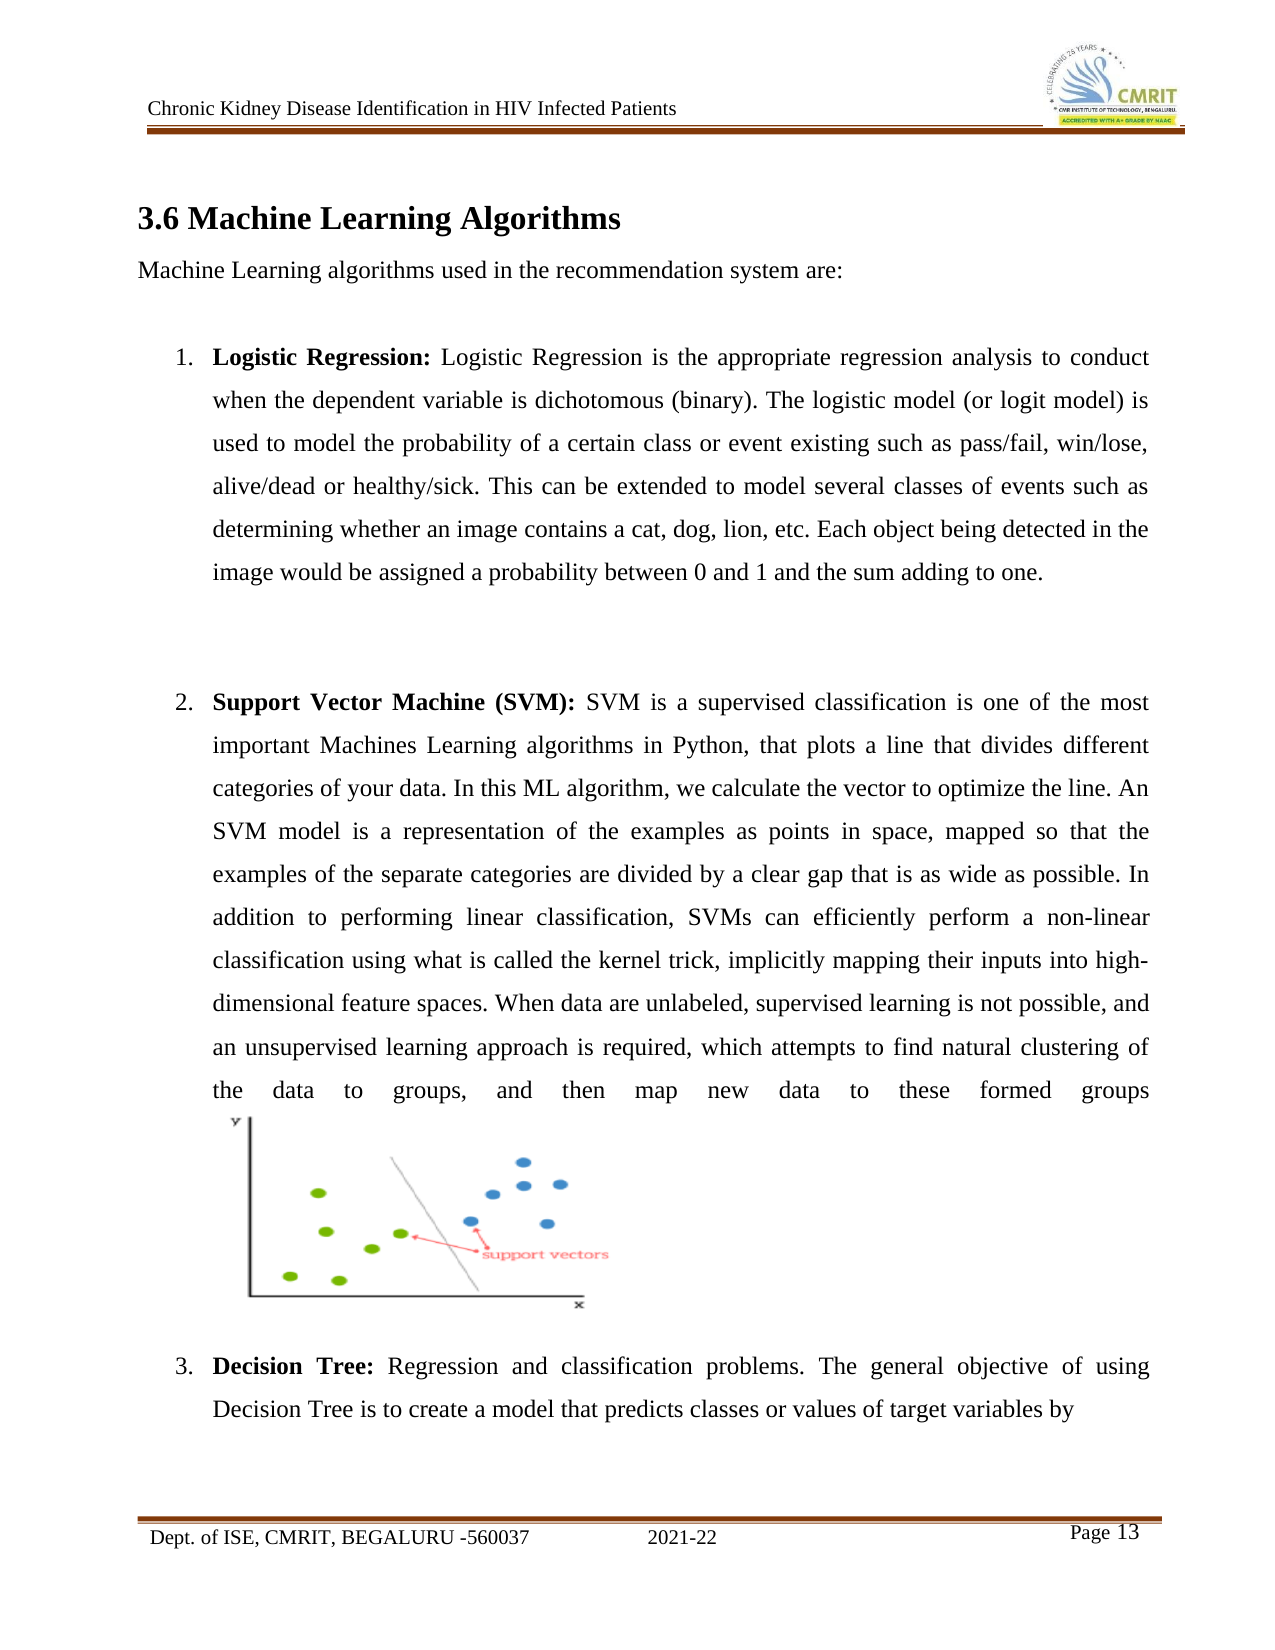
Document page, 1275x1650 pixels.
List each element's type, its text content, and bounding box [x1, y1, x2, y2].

text Machine Learning algorithms used in the recommendation system are: [137, 255, 1250, 284]
list Decision Tree: Regression and classification problems. The general objective of using Decision Tree is to create a model that predicts classes or values of target variables by [175, 1351, 1150, 1423]
picture [212, 1116, 617, 1313]
list Logistic Regression: Logistic Regression is the appropriate regression analysis to conduct when the dependent variable is dichotomous (binary). The logistic model (or logit model) is used to model the probability of a certain class or event existing such as pass/fail, win/lose, alive/dead or healthy/sick. This can be extended to model several classes of events such as determining whether an image contains a cat, dog, lion, etc. Each object being detected in the image would be assigned a probability between 0 and 1 and the sum adding to one. [175, 342, 1150, 586]
subtitle Machine Learning Algorithms [137, 198, 1250, 237]
list Support Vector Machine (SVM): SVM is a supervised classification is one of the most important Machines Learning algorithms in Python, that plots a line that divides different categories of your data. In this ML algorithm, we calculate the vector to optimize the line. An SVM model is a representation of the examples as points in space, mapped so that the examples of the separate categories are divided by a clear gap that is as wide as possible. In addition to performing linear classification, SVMs can efficiently perform a non-linear classification using what is called the kernel trick, implicitly mapping their inputs into high-dimensional feature spaces. When data are unlabeled, supervised learning is not possible, and an unsupervised learning approach is required, which attempts to find natural clustering of the data to groups, and then map new data to these formed groups [175, 687, 1150, 1312]
picture [1043, 41, 1180, 127]
